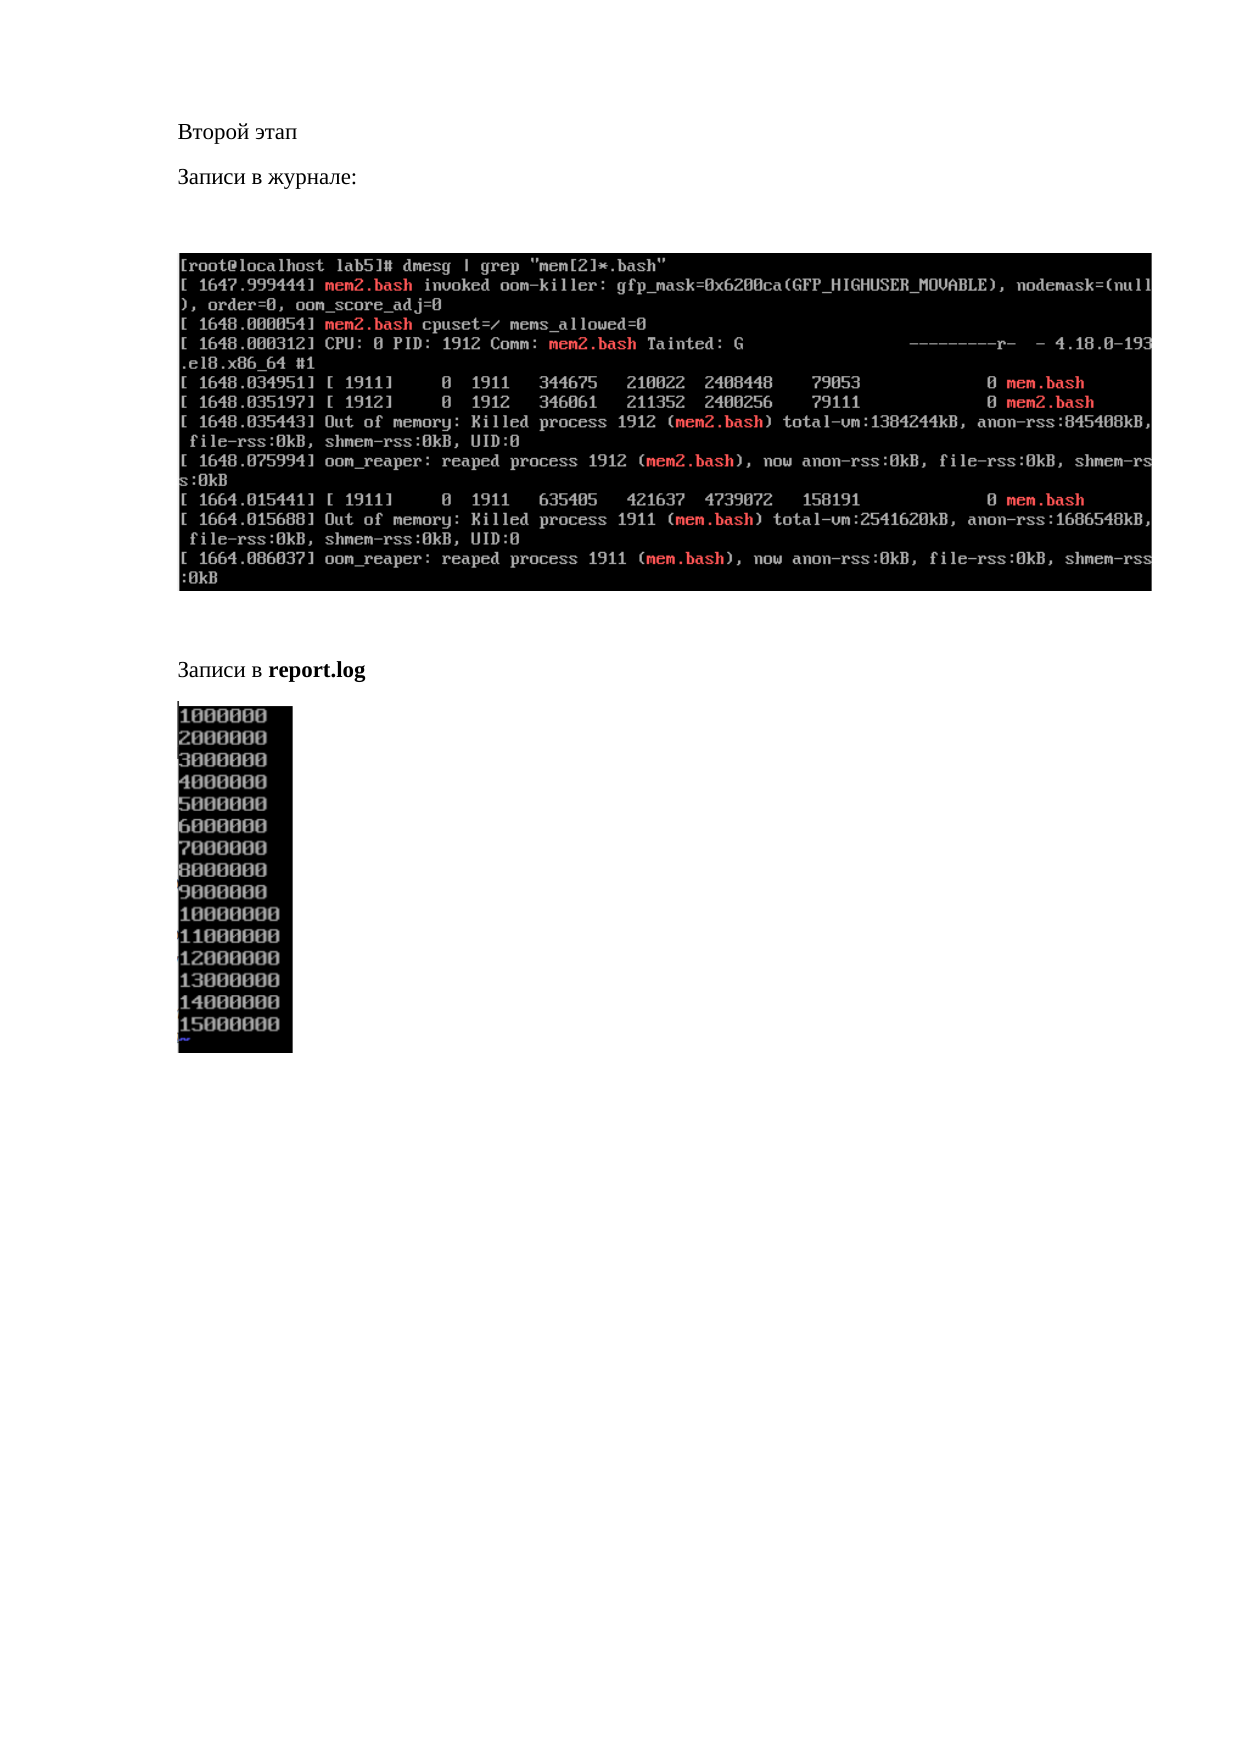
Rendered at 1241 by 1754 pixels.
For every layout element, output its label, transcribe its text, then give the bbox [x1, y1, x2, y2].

text Второй этап [177, 118, 1152, 144]
text Записи в журнале: [177, 163, 1152, 189]
picture [177, 701, 293, 1053]
text Записи в report.log [177, 656, 1152, 683]
picture [177, 253, 1152, 591]
